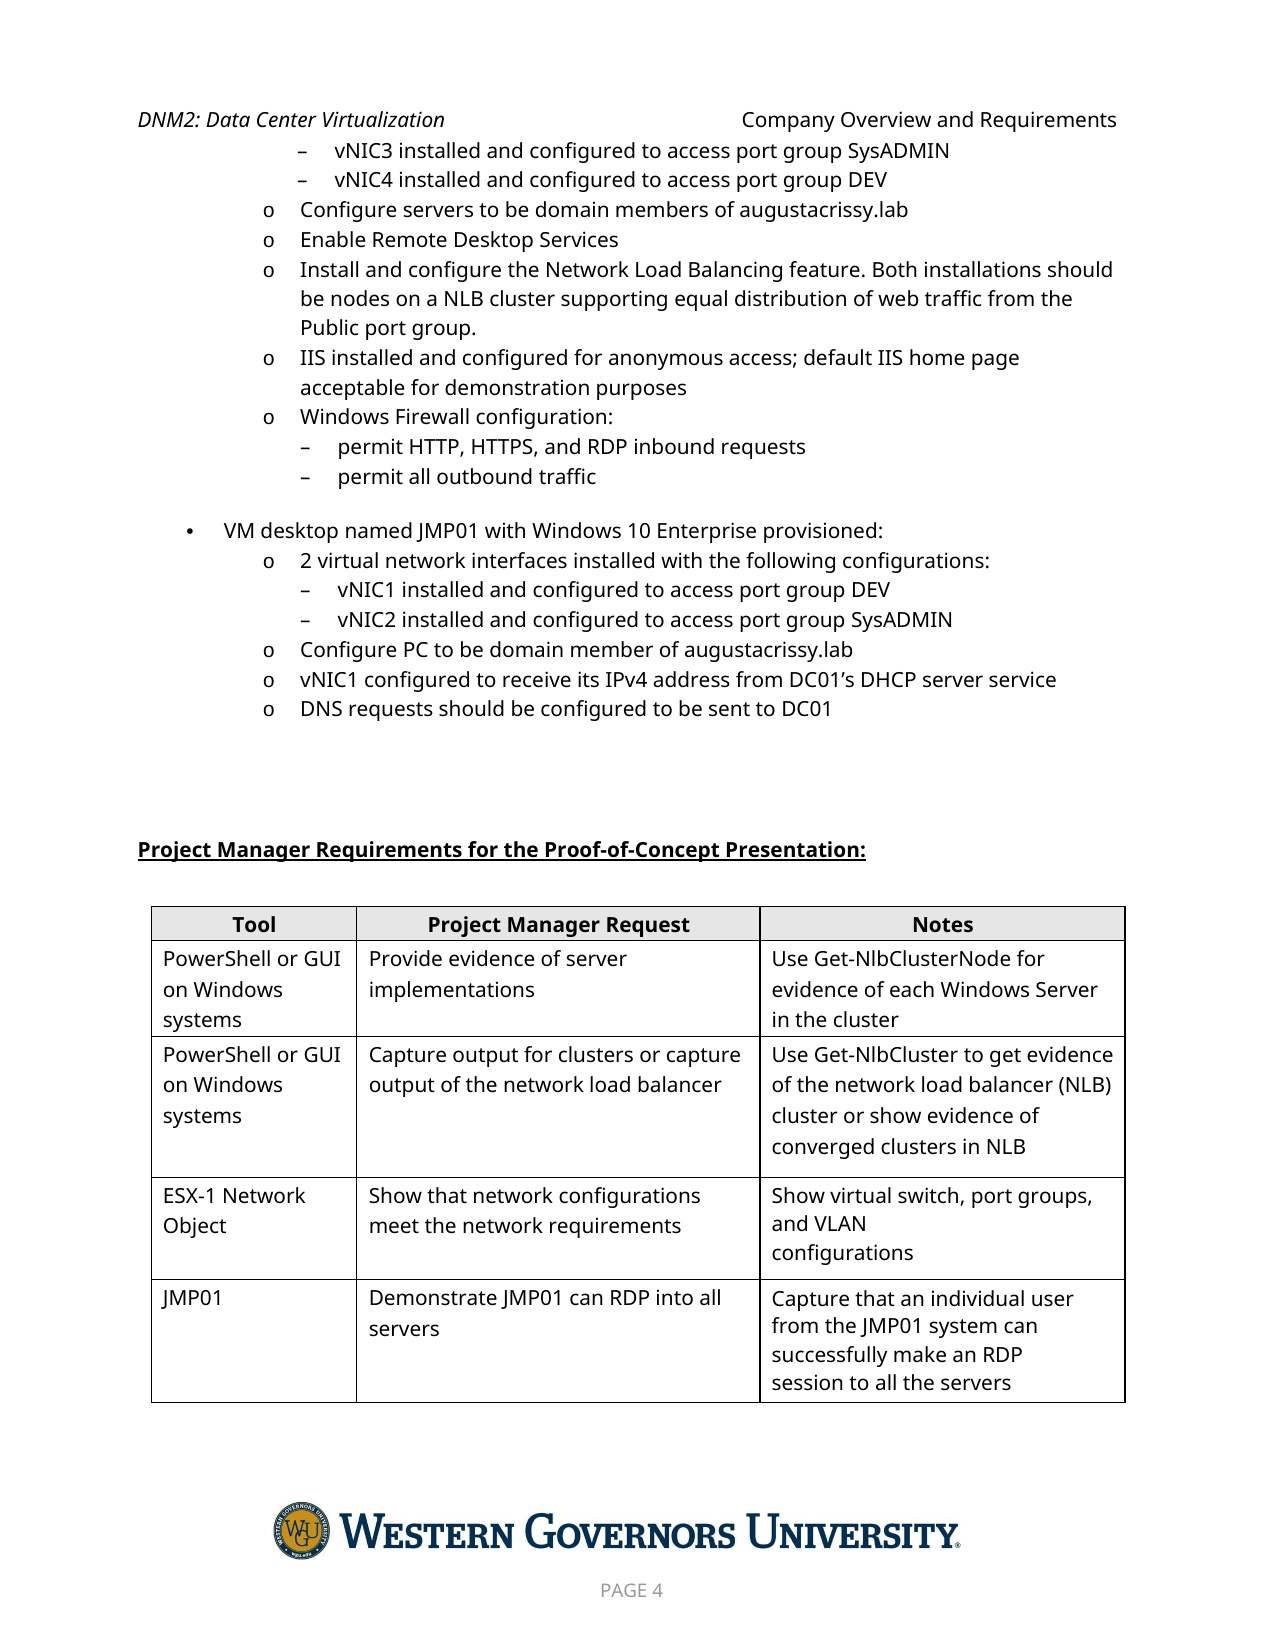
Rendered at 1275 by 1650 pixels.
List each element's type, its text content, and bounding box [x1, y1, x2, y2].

table_cell Show virtual switch, port groups, and VLAN configurations [761, 1178, 1124, 1279]
list IIS installed and configured for anonymous access; default IIS home page acceptable for demonstration purposes [262, 343, 1123, 401]
list permit HTTP, HTTPS, and RDP inbound requests [300, 432, 1098, 461]
table_cell Demonstrate JMP01 can RDP into all servers [357, 1280, 759, 1402]
list Enable Remote Desktop Services [262, 225, 1123, 254]
table_cell Use Get-NlbCluster to get evidence of the network load balancer (NLB) cluster or show evidence of converged clusters in NLB [761, 1037, 1124, 1177]
table_cell Use Get-NlbClusterNode for evidence of each Windows Server in the cluster [761, 941, 1124, 1036]
table_cell Capture output for clusters or capture output of the network load balancer [357, 1037, 759, 1177]
table_cell PowerShell or GUI on Windows systems [152, 941, 356, 1036]
list vNIC4 installed and configured to access port group DEV [297, 166, 1123, 194]
table_cell Provide evidence of server implementations [357, 941, 759, 1036]
table_cell PowerShell or GUI on Windows systems [152, 1037, 356, 1177]
list Install and configure the Network Load Balancing feature. Both installations should be nodes on a NLB cluster supporting equal distribution of web traffic from the Public port group. [262, 255, 1123, 342]
list DNS requests should be configured to be sent to DC01 [262, 694, 1123, 723]
list permit all outbound traffic [300, 462, 1098, 490]
table_cell Show that network configurations meet the network requirements [357, 1178, 759, 1279]
list Configure PC to be domain member of augustacrissy.lab [262, 635, 1123, 663]
list VM desktop named JMP01 with Windows 10 Enterprise provisioned: [186, 516, 1123, 544]
list vNIC1 configured to receive its IPv4 address from DC01’s DHCP server service [262, 665, 1123, 693]
list vNIC3 installed and configured to access port group SysADMIN [297, 136, 1123, 164]
text Project Manager Requirements for the Proof-of-Concept Presentation: [137, 835, 1123, 863]
list Windows Firewall configuration: [262, 402, 1123, 431]
list vNIC2 installed and configured to access port group SysADMIN [300, 605, 1098, 634]
table_cell JMP01 [152, 1280, 356, 1402]
list 2 virtual network interfaces installed with the following configurations: [262, 546, 1123, 574]
table_cell ESX-1 Network Object [152, 1178, 356, 1279]
list Configure servers to be domain members of augustacrissy.lab [262, 195, 1123, 224]
picture [273, 1500, 962, 1561]
table_header Project Manager Request [357, 907, 759, 940]
table_cell Capture that an individual user from the JMP01 system can successfully make an RDP session to all the servers [761, 1280, 1124, 1402]
list vNIC1 installed and configured to access port group DEV [300, 576, 1098, 604]
table_header Notes [761, 907, 1124, 940]
table_header Tool [152, 907, 356, 940]
